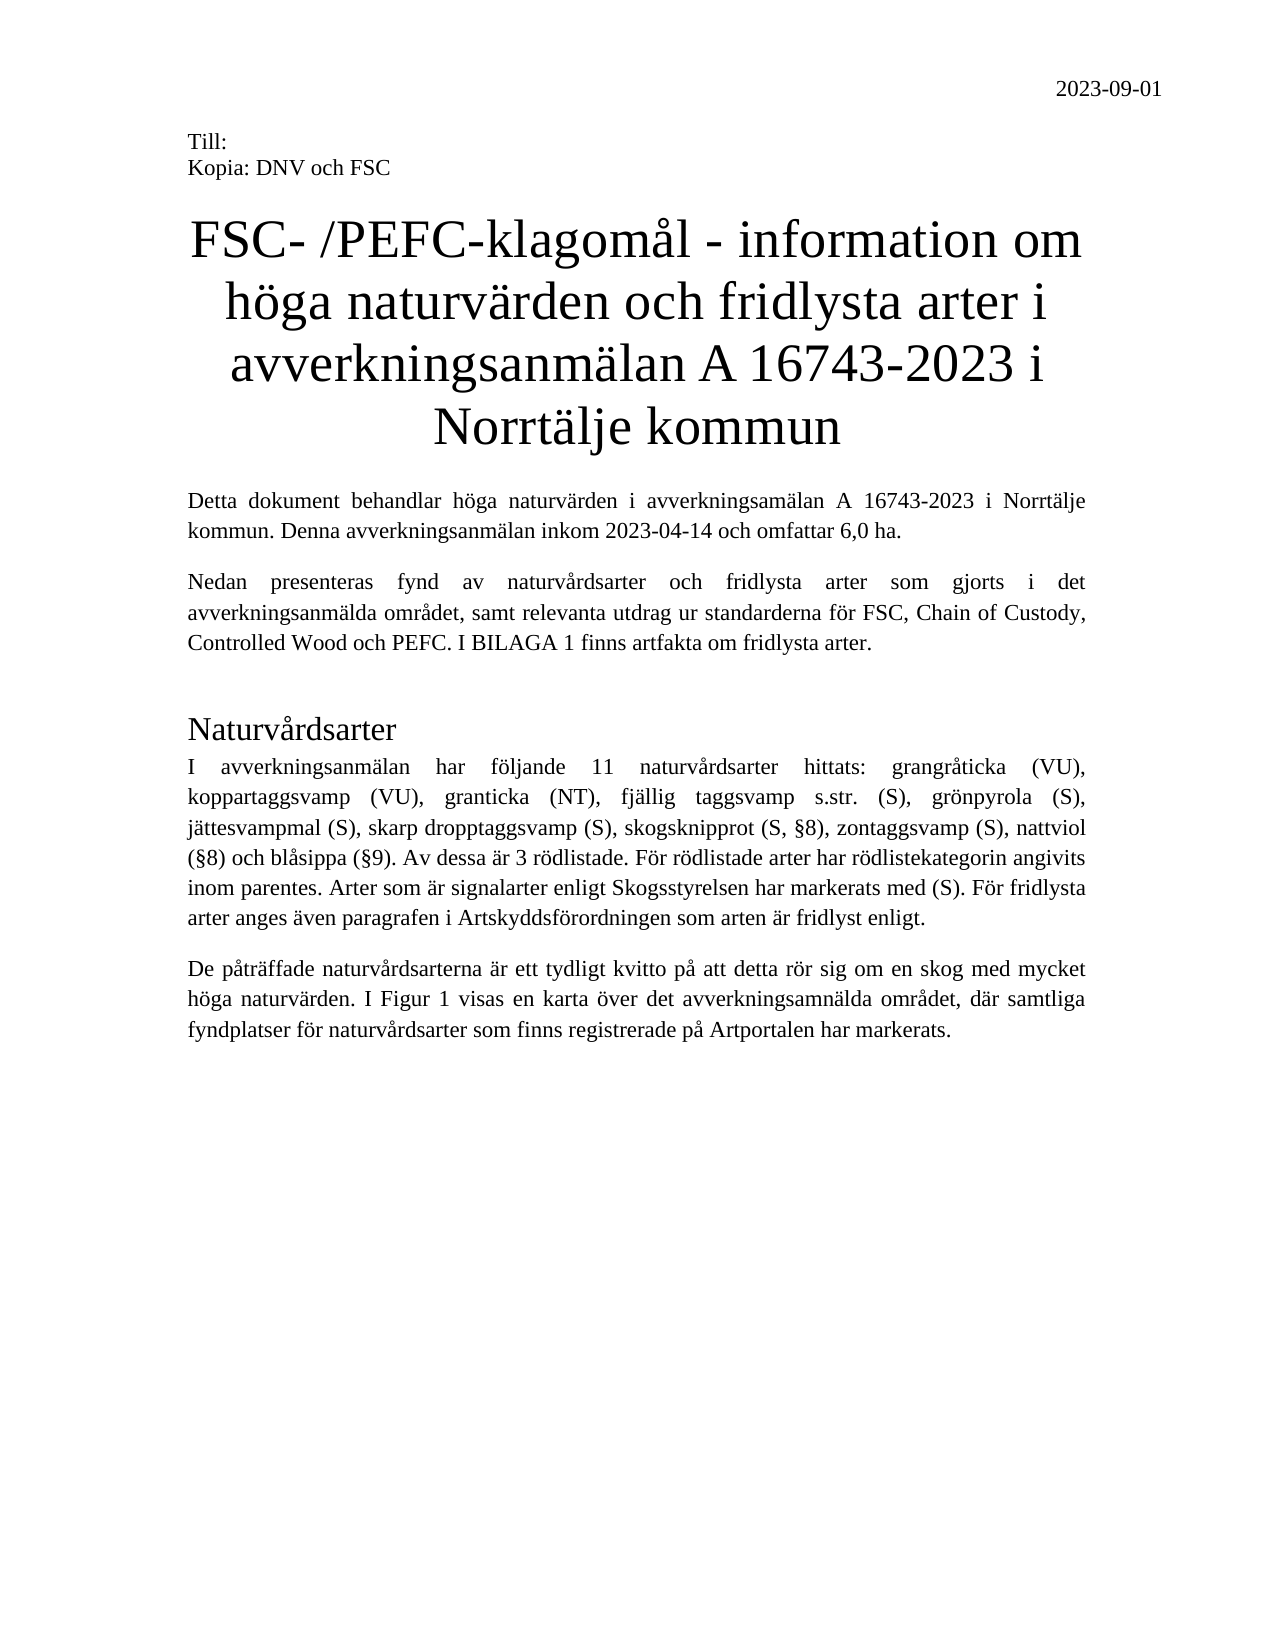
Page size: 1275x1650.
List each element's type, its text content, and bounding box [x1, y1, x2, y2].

text De påträffade naturvårdsarterna är ett tydligt kvitto på att detta rör sig om en skog med mycket höga naturvärden. I Figur 1 visas en karta över det avverkningsamnälda området, där samtliga fyndplatser för naturvårdsarter som finns registrerade på Artportalen har markerats. [187, 955, 1087, 1042]
text Nedan presenteras fynd av naturvårdsarter och fridlysta arter som gjorts i det avverkningsanmälda området, samt relevanta utdrag ur standarderna för FSC, Chain of Custody, Controlled Wood och PEFC. I BILAGA 1 finns artfakta om fridlysta arter. [187, 568, 1087, 655]
text Detta dokument behandlar höga naturvärden i avverkningsamälan A 16743-2023 i Norrtälje kommun. Denna avverkningsanmälan inkom 2023-04-14 och omfattar 6,0 ha. [187, 487, 1087, 544]
title FSC- /PEFC-klagomål - information om höga naturvärden och fridlysta arter i avverkningsanmälan A 16743-2023 i Norrtälje kommun [187, 207, 1087, 456]
subtitle Naturvårdsarter [187, 709, 1087, 747]
text I avverkningsanmälan har följande 11 naturvårdsarter hittats: grangråticka (VU), koppartaggsvamp (VU), granticka (NT), fjällig taggsvamp s.str. (S), grönpyrola (S), jättesvampmal (S), skarp dropptaggsvamp (S), skogsknipprot (S, §8), zontaggsvamp (S), nattviol (§8) och blåsippa (§9). Av dessa är 3 rödlistade. För rödlistade arter har rödlistekategorin angivits inom parentes. Arter som är signalarter enligt Skogsstyrelsen har markerats med (S). För fridlysta arter anges även paragrafen i Artskyddsförordningen som arten är fridlyst enligt. [187, 753, 1087, 931]
